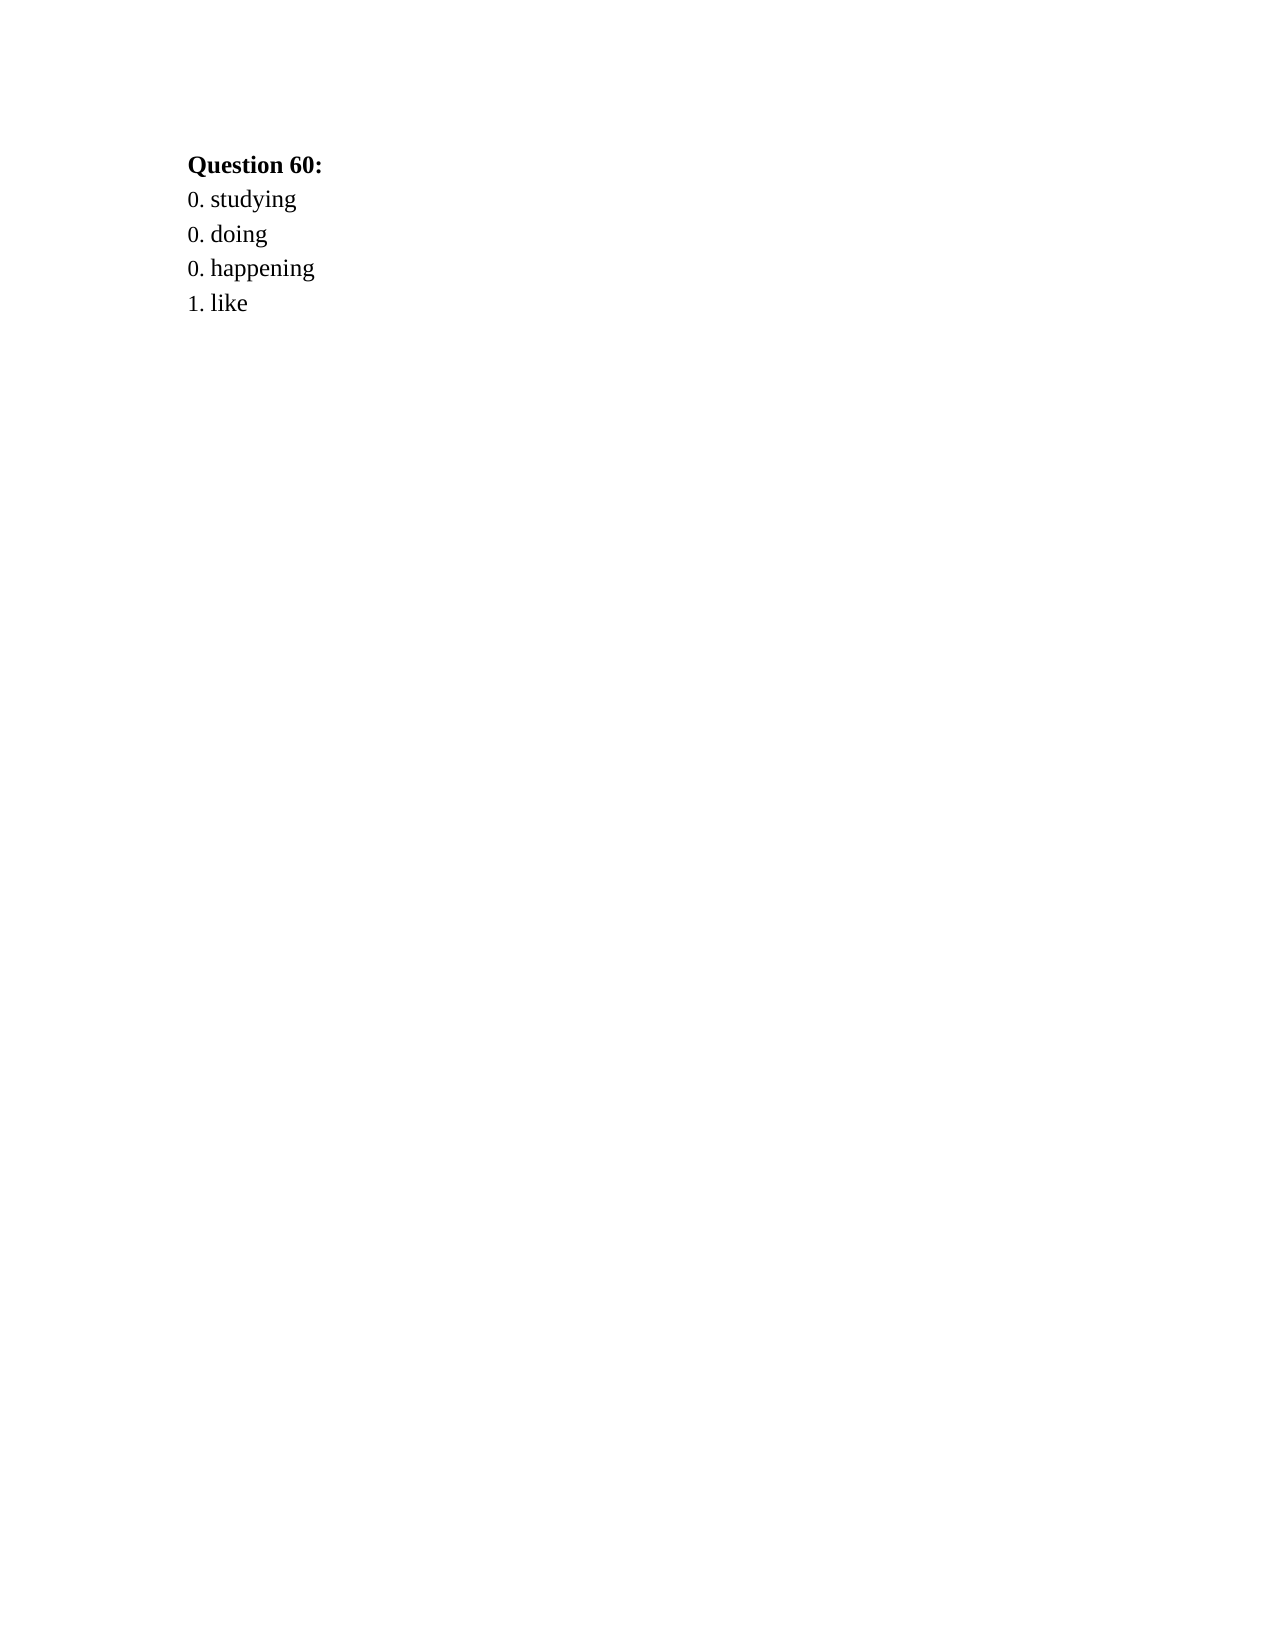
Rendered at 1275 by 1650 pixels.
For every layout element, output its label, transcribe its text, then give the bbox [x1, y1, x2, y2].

text 0. doing [187, 219, 1125, 248]
text Question 60: [187, 150, 1125, 179]
text 0. studying [187, 184, 1125, 213]
text 0. happening [187, 253, 1125, 282]
text 1. like [187, 288, 1125, 317]
